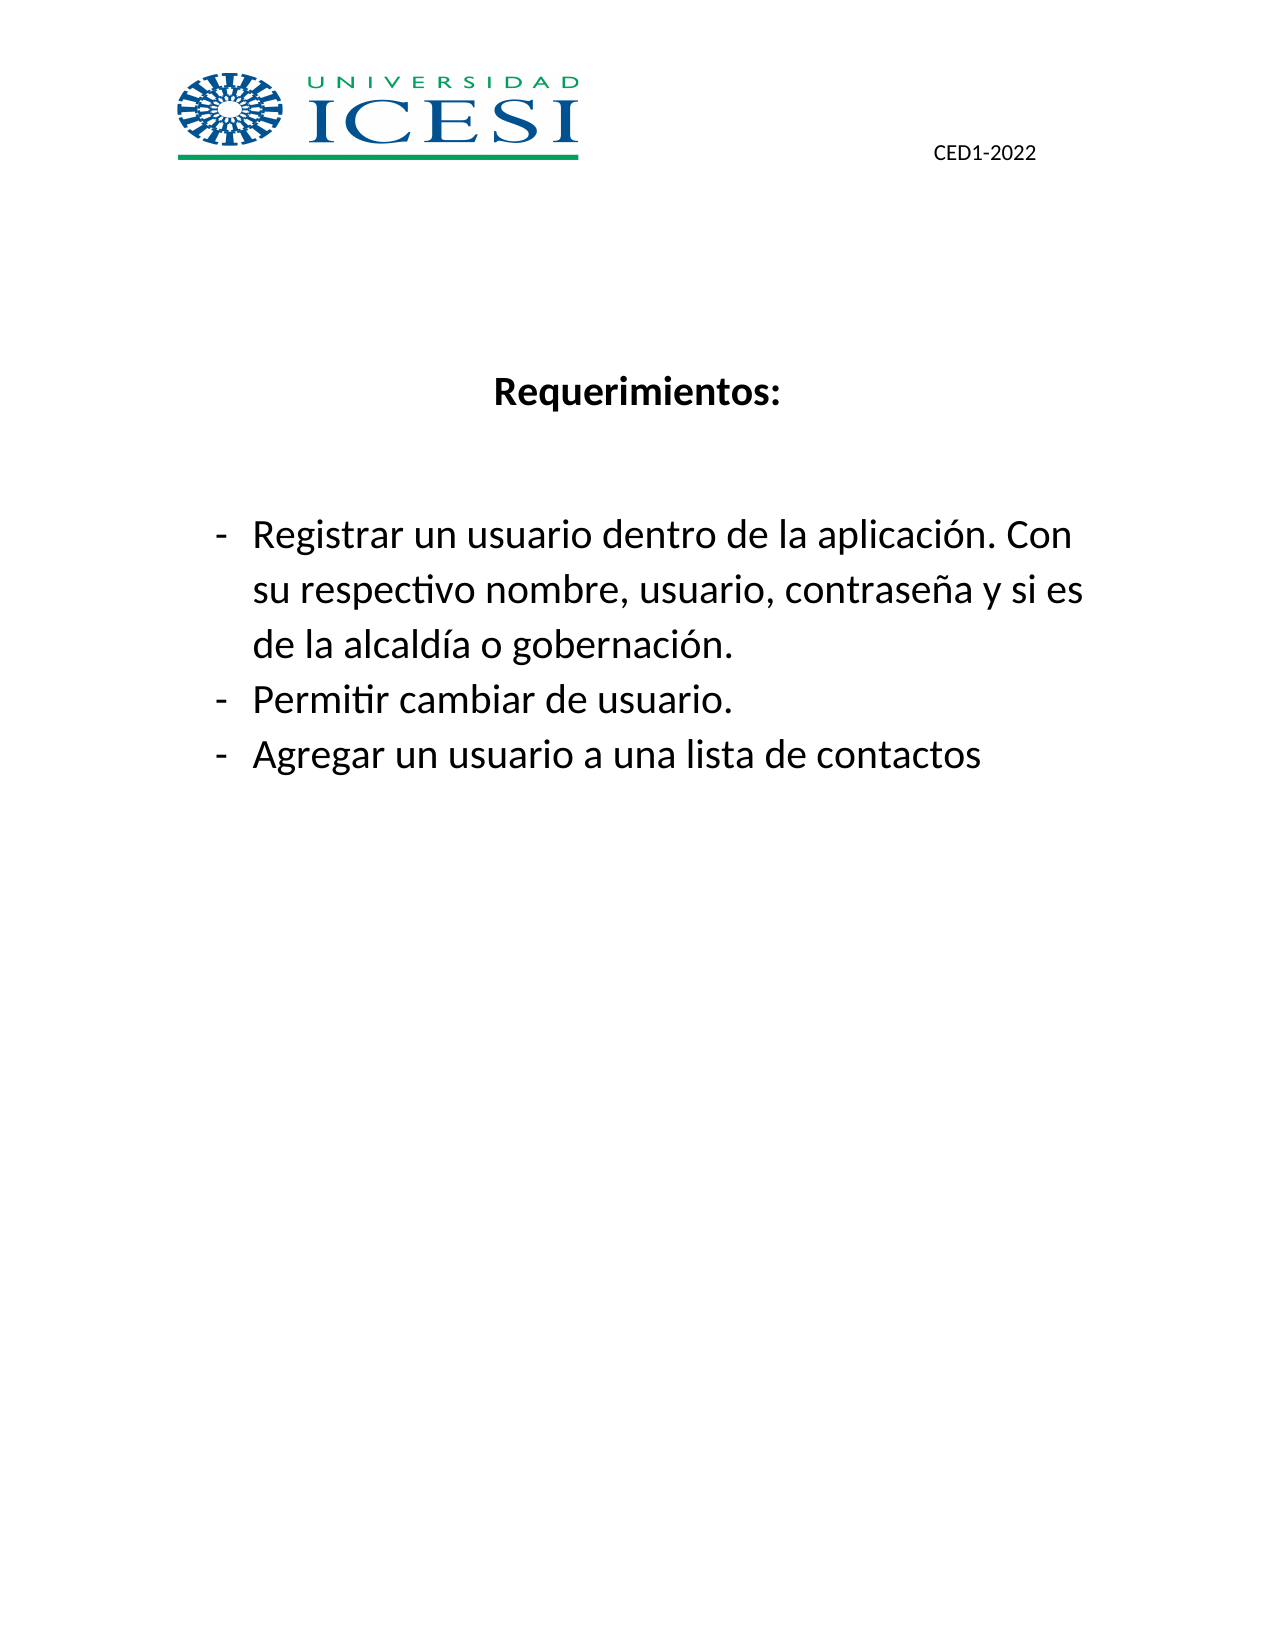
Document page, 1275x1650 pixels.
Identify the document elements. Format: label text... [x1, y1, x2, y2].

list Permitir cambiar de usuario. [215, 673, 1098, 723]
list Agregar un usuario a una lista de contactos [215, 728, 1098, 778]
text Requerimientos: [177, 365, 1098, 416]
list Registrar un usuario dentro de la aplicación. Con su respectivo nombre, usuario, contraseña y si es de la alcaldía o gobernación. [215, 508, 1098, 669]
picture [177, 73, 579, 160]
